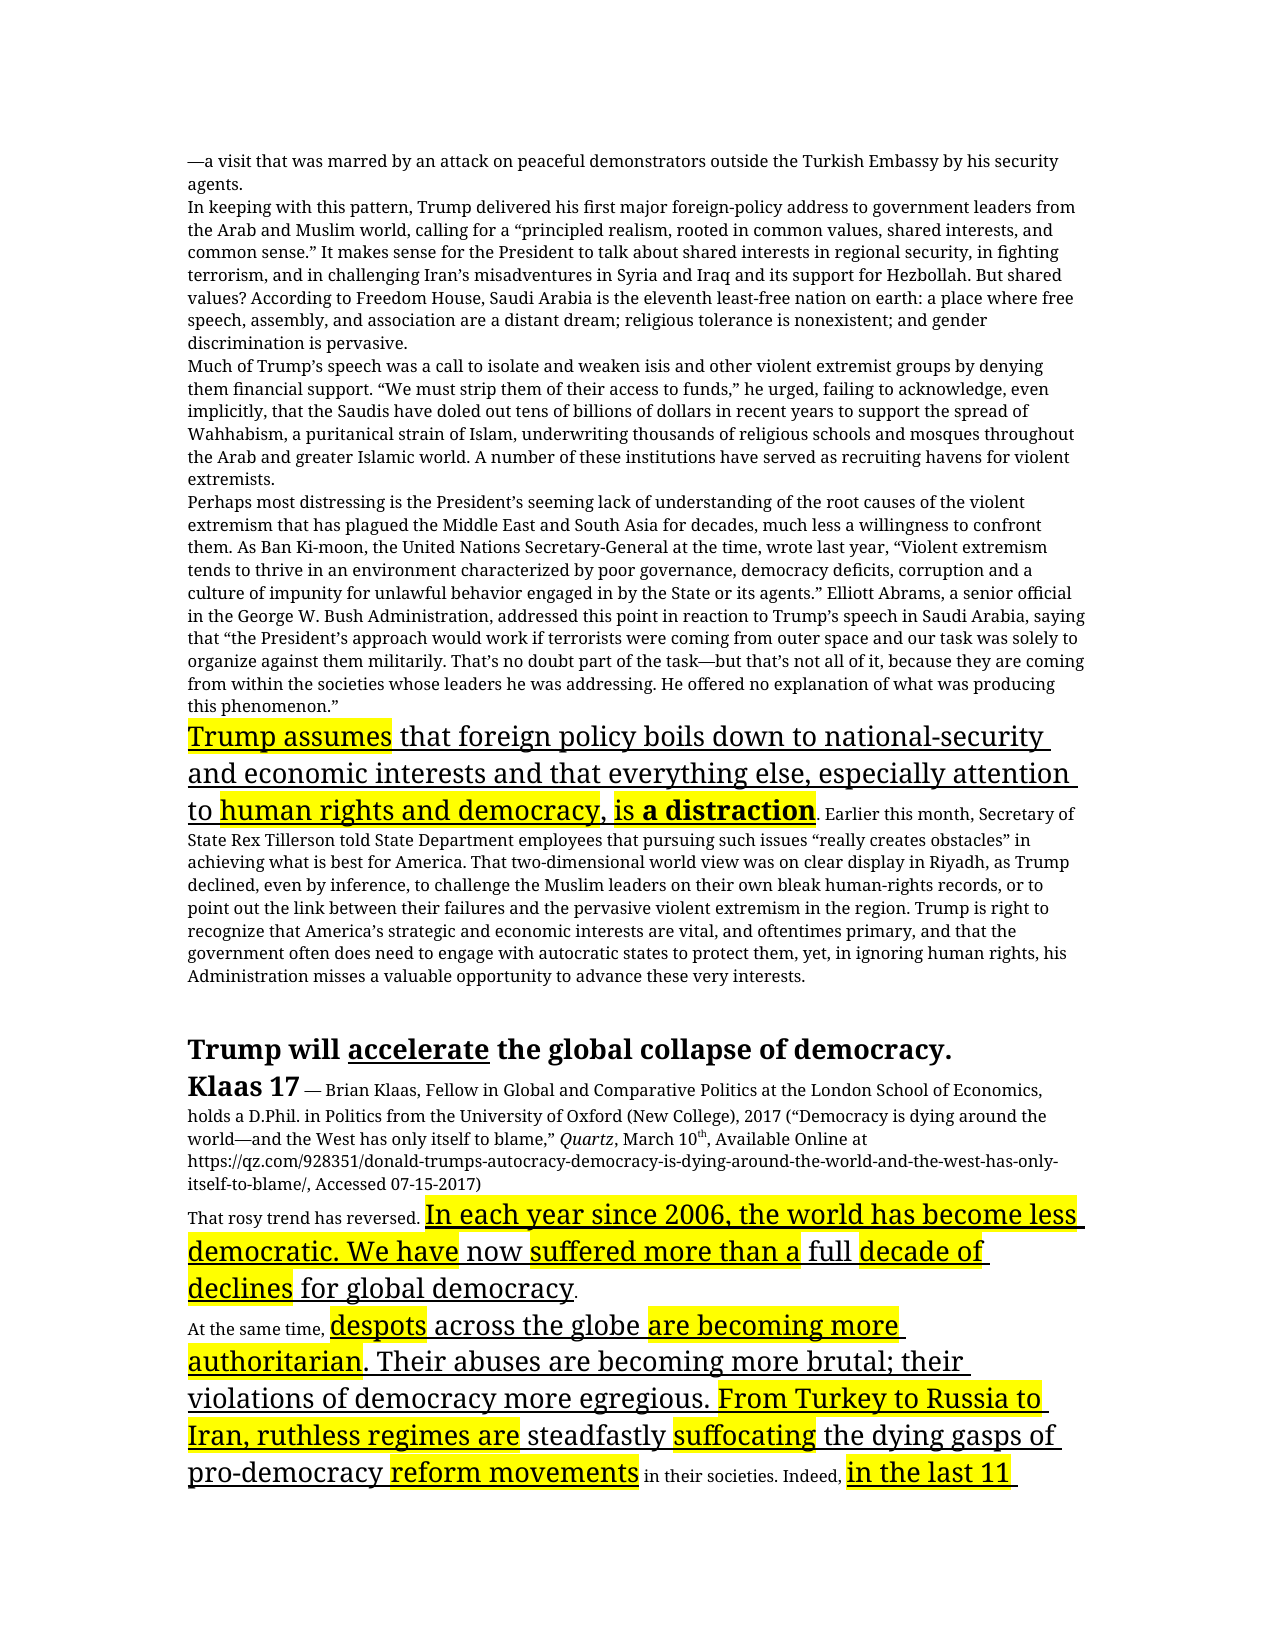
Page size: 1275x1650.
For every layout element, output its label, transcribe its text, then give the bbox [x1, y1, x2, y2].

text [187, 150, 1087, 195]
text Trump assumes that foreign policy boils down to national-security and economic interests and that everything else, especially attention to human rights and democracy, is a distraction. Earlier this month, Secretary of State Rex Tillerson told State Department employees that pursuing such issues “really creates obstacles” in achieving what is best for America. That two-dimensional world view was on clear display in Riyadh, as Trump declined, even by inference, to challenge the Muslim leaders on their own bleak human-rights records, or to point out the link between their failures and the pervasive violent extremism in the region. Trump is right to recognize that America’s strategic and economic interests are vital, and oftentimes primary, and that the government often does need to engage with autocratic states to protect them, yet, in ignoring human rights, his Administration misses a valuable opportunity to advance these very interests. [187, 718, 1087, 987]
text Klaas 17 — Brian Klaas, Fellow in Global and Comparative Politics at the London School of Economics, holds a D.Phil. in Politics from the University of Oxford (New College), 2017 (“Democracy is dying around the world—and the West has only itself to blame,” Quartz, March 10th, Available Online at https://qz.com/928351/donald-trumps-autocracy-democracy-is-dying-around-the-world-and-the-west-has-only-itself-to-blame/, Accessed 07-15-2017) [187, 1068, 1087, 1195]
text Perhaps most distressing is the President’s seeming lack of understanding of the root causes of the violent extremism that has plagued the Middle East and South Asia for decades, much less a willingness to confront them. As Ban Ki-moon, the United Nations Secretary-General at the time, wrote last year, “Violent extremism tends to thrive in an environment characterized by poor governance, democracy deficits, corruption and a culture of impunity for unlawful behavior engaged in by the State or its agents.” Elliott Abrams, a senior official in the George W. Bush Administration, addressed this point in reaction to Trump’s speech in Saudi Arabia, saying that “the President’s approach would work if terrorists were coming from outer space and our task was solely to organize against them militarily. That’s no doubt part of the task—but that’s not all of it, because they are coming from within the societies whose leaders he was addressing. He offered no explanation of what was producing this phenomenon.” [187, 491, 1087, 718]
text That rosy trend has reversed. In each year since 2006, the world has become less democratic. We have now suffered more than a full decade of declines for global democracy. [293, 1195, 1087, 1306]
text Much of Trump’s speech was a call to isolate and weaken isis and other violent extremist groups by denying them financial support. “We must strip them of their access to funds,” he urged, failing to acknowledge, even implicitly, that the Saudis have doled out tens of billions of dollars in recent years to support the spread of Wahhabism, a puritanical strain of Islam, underwriting thousands of religious schools and mosques throughout the Arab and greater Islamic world. A number of these institutions have served as recruiting havens for violent extremists. [187, 354, 1087, 491]
text That rosy trend has reversed. In each year since 2006, the world has become less democratic. We have now suffered more than a full decade of declines for global democracy. [187, 1195, 425, 1263]
text In keeping with this pattern, Trump delivered his first major foreign-policy address to government leaders from the Arab and Muslim world, calling for a “principled realism, rooted in common values, shared interests, and common sense.” It makes sense for the President to talk about shared interests in regional security, in fighting terrorism, and in challenging Iran’s misadventures in Syria and Iraq and its support for Hezbollah. But shared values? According to Freedom House, Saudi Arabia is the eleventh least-free nation on earth: a place where free speech, assembly, and association are a distant dream; religious tolerance is nonexistent; and gender discrimination is pervasive. [187, 195, 1087, 354]
subtitle Trump will accelerate the global collapse of democracy. [187, 1031, 1087, 1068]
